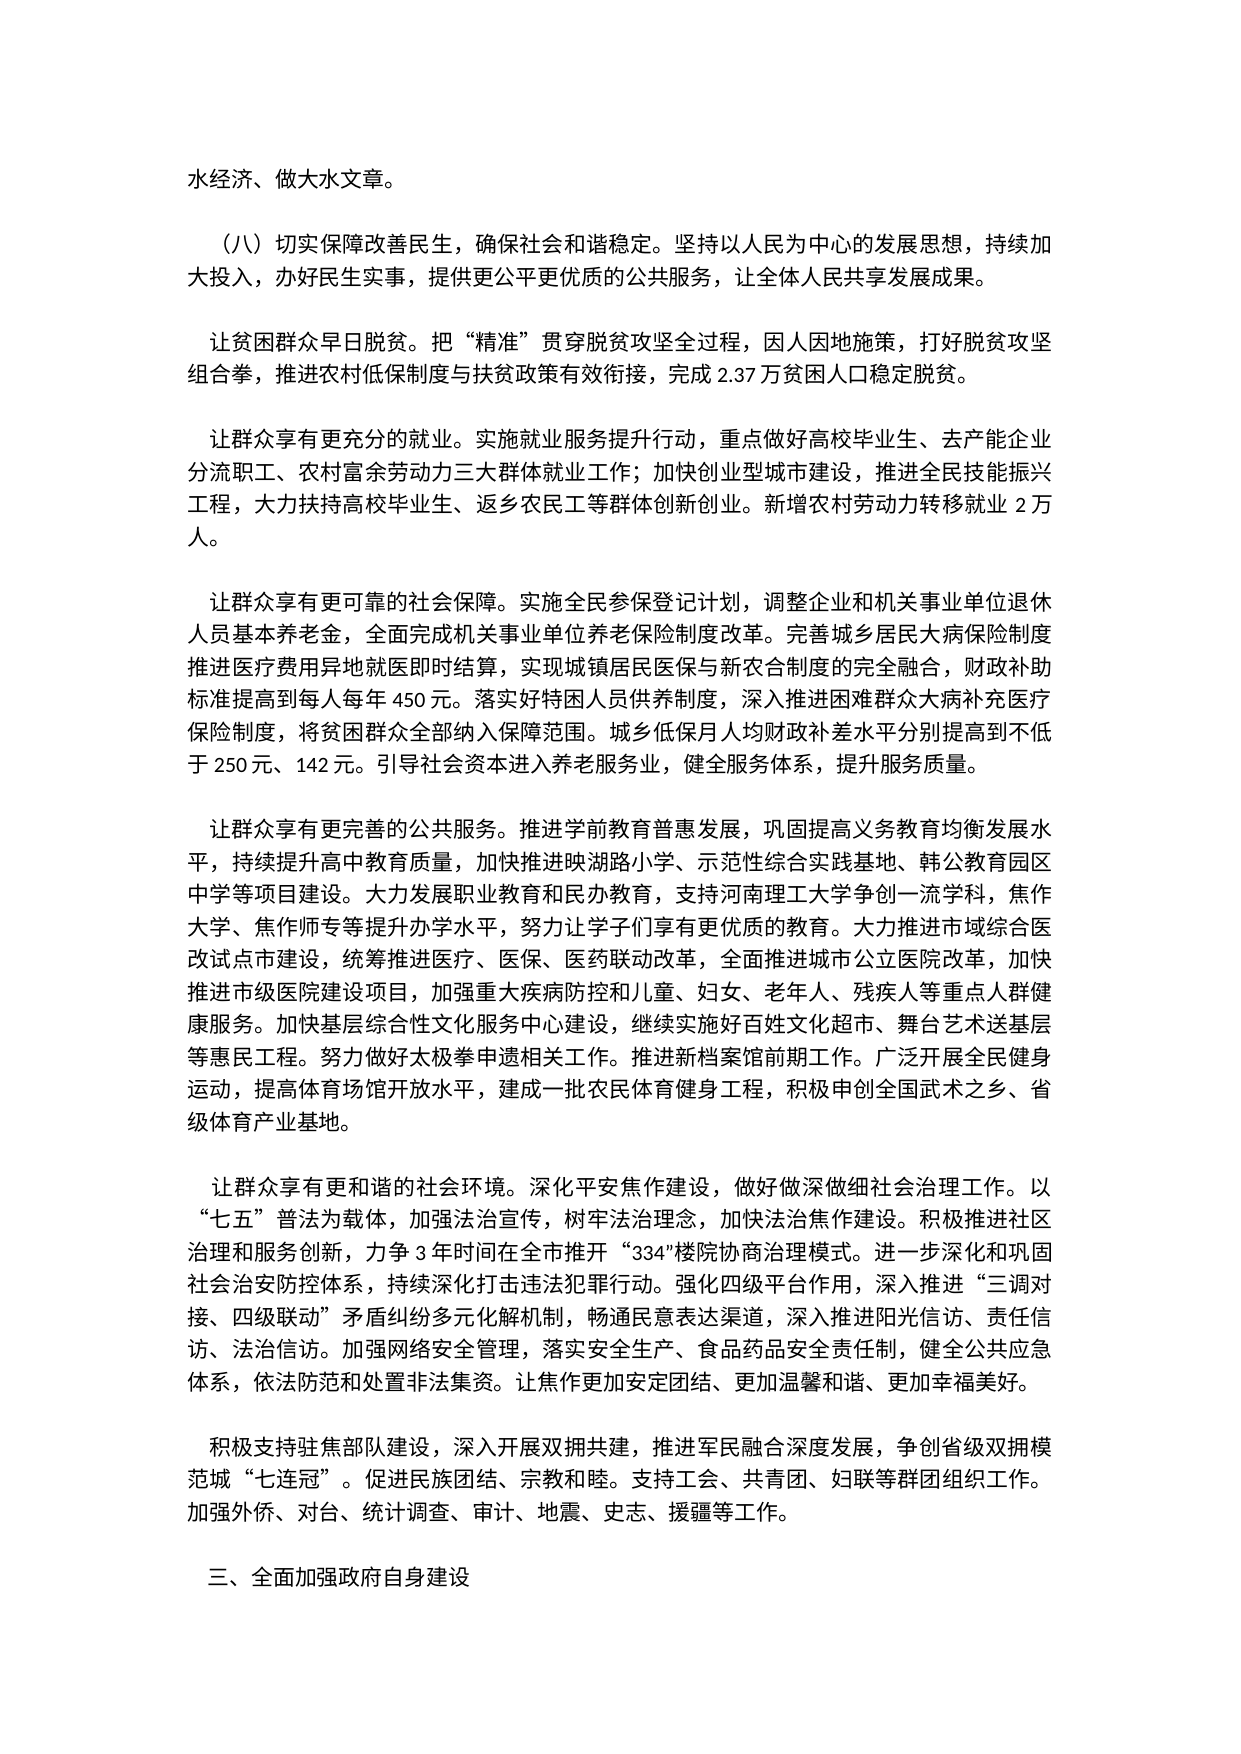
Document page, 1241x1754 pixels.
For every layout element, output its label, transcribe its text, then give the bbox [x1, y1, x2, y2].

text 三、全面加强政府自身建设 [187, 1559, 1053, 1592]
text 让群众享有更可靠的社会保障。实施全民参保登记计划，调整企业和机关事业单位退休人员基本养老金，全面完成机关事业单位养老保险制度改革。完善城乡居民大病保险制度，推进医疗费用异地就医即时结算，实现城镇居民医保与新农合制度的完全融合，财政补助标准提高到每人每年450元。落实好特困人员供养制度，深入推进困难群众大病补充医疗保险制度，将贫困群众全部纳入保障范围。城乡低保月人均财政补差水平分别提高到不低于250元、142元。引导社会资本进入养老服务业，健全服务体系，提升服务质量。 [187, 584, 1053, 779]
text （八）切实保障改善民生，确保社会和谐稳定。坚持以人民为中心的发展思想，持续加大投入，办好民生实事，提供更公平更优质的公共服务，让全体人民共享发展成果。 [187, 227, 1053, 292]
text 积极支持驻焦部队建设，深入开展双拥共建，推进军民融合深度发展，争创省级双拥模范城“七连冠”。促进民族团结、宗教和睦。支持工会、共青团、妇联等群团组织工作。加强外侨、对台、统计调查、审计、地震、史志、援疆等工作。 [187, 1429, 1053, 1527]
text 让群众享有更和谐的社会环境。深化平安焦作建设，做好做深做细社会治理工作。以“七五”普法为载体，加强法治宣传，树牢法治理念，加快法治焦作建设。积极推进社区治理和服务创新，力争3年时间在全市推开“334”楼院协商治理模式。进一步深化和巩固社会治安防控体系，持续深化打击违法犯罪行动。强化四级平台作用，深入推进“三调对接、四级联动”矛盾纠纷多元化解机制，畅通民意表达渠道，深入推进阳光信访、责任信访、法治信访。加强网络安全管理，落实安全生产、食品药品安全责任制，健全公共应急体系，依法防范和处置非法集资。让焦作更加安定团结、更加温馨和谐、更加幸福美好。 [187, 1169, 1053, 1397]
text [187, 162, 1053, 194]
text 让贫困群众早日脱贫。把“精准”贯穿脱贫攻坚全过程，因人因地施策，打好脱贫攻坚组合拳，推进农村低保制度与扶贫政策有效衔接，完成2.37万贫困人口稳定脱贫。 [187, 324, 1053, 389]
text 让群众享有更完善的公共服务。推进学前教育普惠发展，巩固提高义务教育均衡发展水平，持续提升高中教育质量，加快推进映湖路小学、示范性综合实践基地、韩公教育园区中学等项目建设。大力发展职业教育和民办教育，支持河南理工大学争创一流学科，焦作大学、焦作师专等提升办学水平，努力让学子们享有更优质的教育。大力推进市域综合医改试点市建设，统筹推进医疗、医保、医药联动改革，全面推进城市公立医院改革，加快推进市级医院建设项目，加强重大疾病防控和儿童、妇女、老年人、残疾人等重点人群健康服务。加快基层综合性文化服务中心建设，继续实施好百姓文化超市、舞台艺术送基层等惠民工程。努力做好太极拳申遗相关工作。推进新档案馆前期工作。广泛开展全民健身运动，提高体育场馆开放水平，建成一批农民体育健身工程，积极申创全国武术之乡、省级体育产业基地。 [187, 812, 1053, 1137]
text 让群众享有更充分的就业。实施就业服务提升行动，重点做好高校毕业生、去产能企业分流职工、农村富余劳动力三大群体就业工作；加快创业型城市建设，推进全民技能振兴工程，大力扶持高校毕业生、返乡农民工等群体创新创业。新增农村劳动力转移就业2万人。 [187, 422, 1053, 552]
